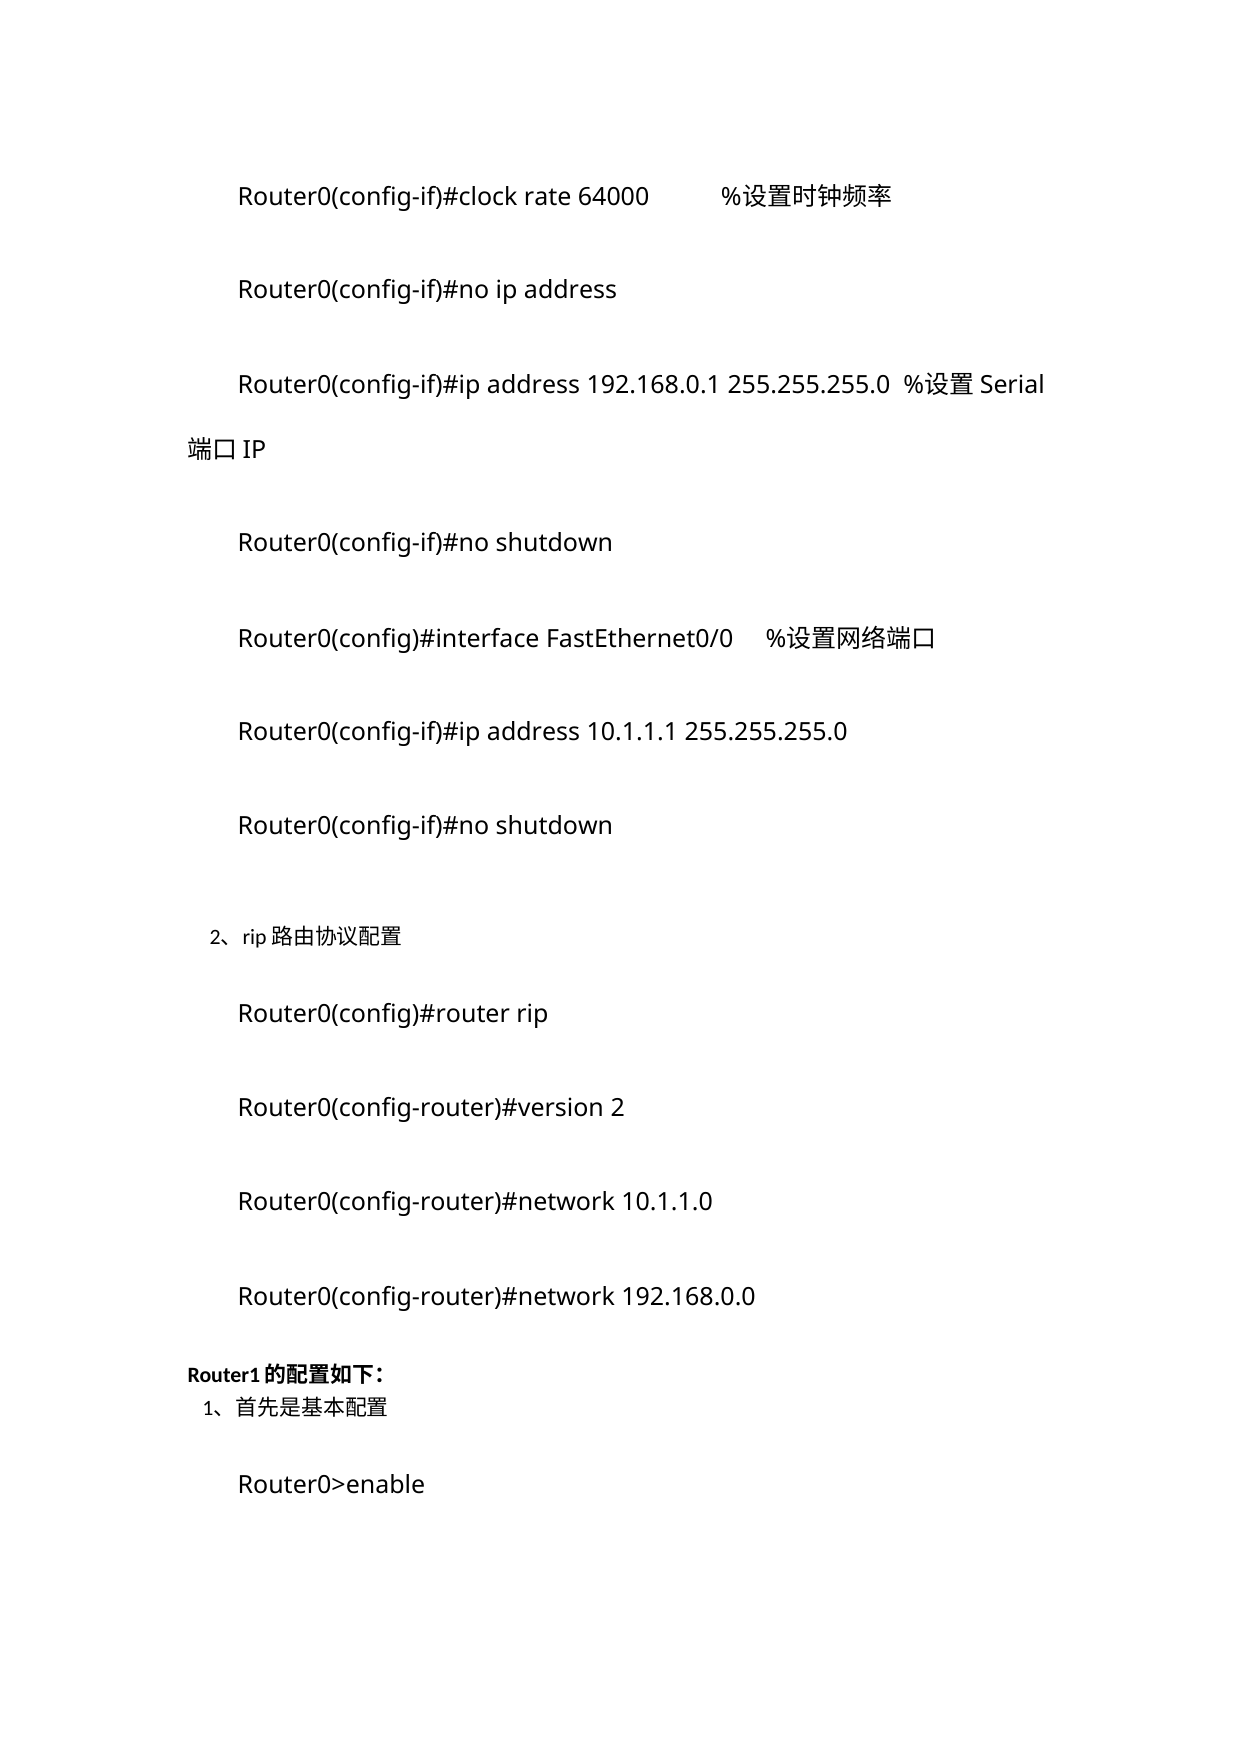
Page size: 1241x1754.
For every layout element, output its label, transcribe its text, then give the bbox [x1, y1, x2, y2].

text Router0(config-if)#clock rate 64000 %设置时钟频率 [187, 162, 1053, 227]
text Router0(config)#interface FastEthernet0/0 %设置网络端口 [187, 604, 1053, 669]
text Router0(config-router)#network .0 [187, 1169, 1053, 1234]
text Router0>enable [187, 1451, 1053, 1516]
text Router0(config-if)#ip address .1 255.255.255.0 [187, 698, 1053, 763]
subtitle 2、rip路由协议配置 [187, 919, 1053, 951]
text Router0(config)#router rip [187, 980, 1053, 1045]
text Router0(config-if)#no shutdown [187, 792, 1053, 857]
text Router0(config-router)#version 2 [187, 1074, 1053, 1139]
text Router0(config-if)#ip address 192.168.0.1 255.255.255.0 %设置Serial端口IP [187, 350, 1053, 480]
text Router0(config-if)#no ip address [187, 256, 1053, 321]
subtitle 1、首先是基本配置 [187, 1389, 1053, 1422]
text Router0(config-if)#no shutdown [187, 509, 1053, 574]
text Router0(config-router)#network 192.168.0.0 [187, 1263, 1053, 1328]
subtitle Router1的配置如下： [187, 1357, 1053, 1389]
